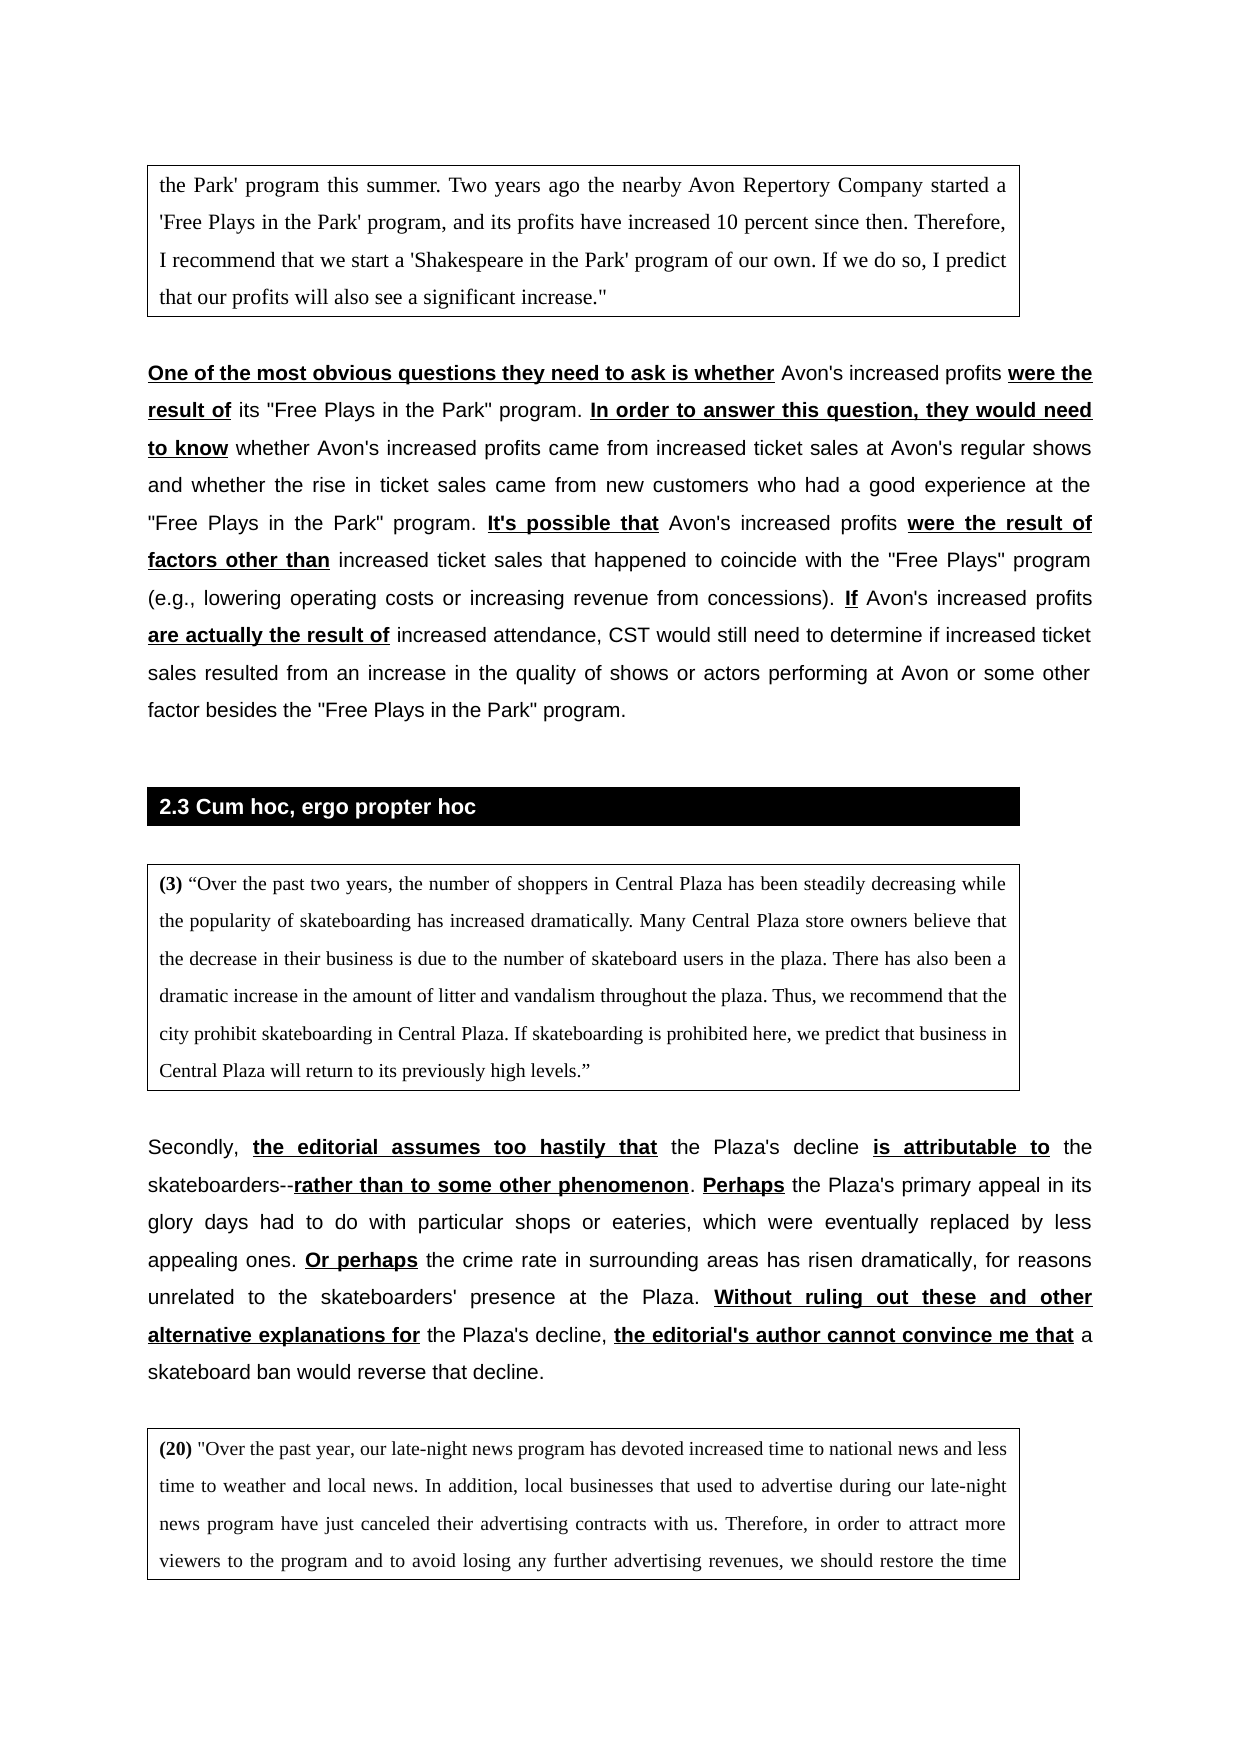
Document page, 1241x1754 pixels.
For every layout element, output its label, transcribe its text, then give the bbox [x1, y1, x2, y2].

text One of the most obvious questions they need to ask is whether Avon's increased profits were the result of its "Free Plays in the Park" program. In order to answer this question, they would need to know whether Avon's increased profits came from increased ticket sales at Avon's regular shows and whether the rise in ticket sales came from new customers who had a good experience at the "Free Plays in the Park" program. It's possible that Avon's increased profits were the result of factors other than increased ticket sales that happened to coincide with the "Free Plays" program (e.g., lowering operating costs or increasing revenue from concessions). If Avon's increased profits are actually the result of increased attendance, CST would still need to determine if increased ticket sales resulted from an increase in the quality of shows or actors performing at Avon or some other factor besides the "Free Plays in the Park" program. [148, 354, 1092, 729]
table_header (3) “Over the past two years, the number of shoppers in Central Plaza has been steadily decreasing while the popularity of skateboarding has increased dramatically. Many Central Plaza store owners believe that the decrease in their business is due to the number of skateboard users in the plaza. There has also been a dramatic increase in the amount of litter and vandalism throughout the plaza. Thus, we recommend that the city prohibit skateboarding in Central Plaza. If skateboarding is prohibited here, we predict that business in Central Plaza will return to its previously high levels.” [148, 865, 1019, 1090]
table_header 2.3 Cum hoc, ergo propter hoc [148, 788, 1019, 825]
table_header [148, 166, 1019, 316]
text Secondly, the editorial assumes too hastily that the Plaza's decline is attributable to the skateboarders--rather than to some other phenomenon. Perhaps the Plaza's primary appeal in its glory days had to do with particular shops or eateries, which were eventually replaced by less appealing ones. Or perhaps the crime rate in surrounding areas has risen dramatically, for reasons unrelated to the skateboarders' presence at the Plaza. Without ruling out these and other alternative explanations for the Plaza's decline, the editorial's author cannot convince me that a skateboard ban would reverse that decline. [148, 1128, 1092, 1391]
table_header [148, 1429, 1019, 1579]
